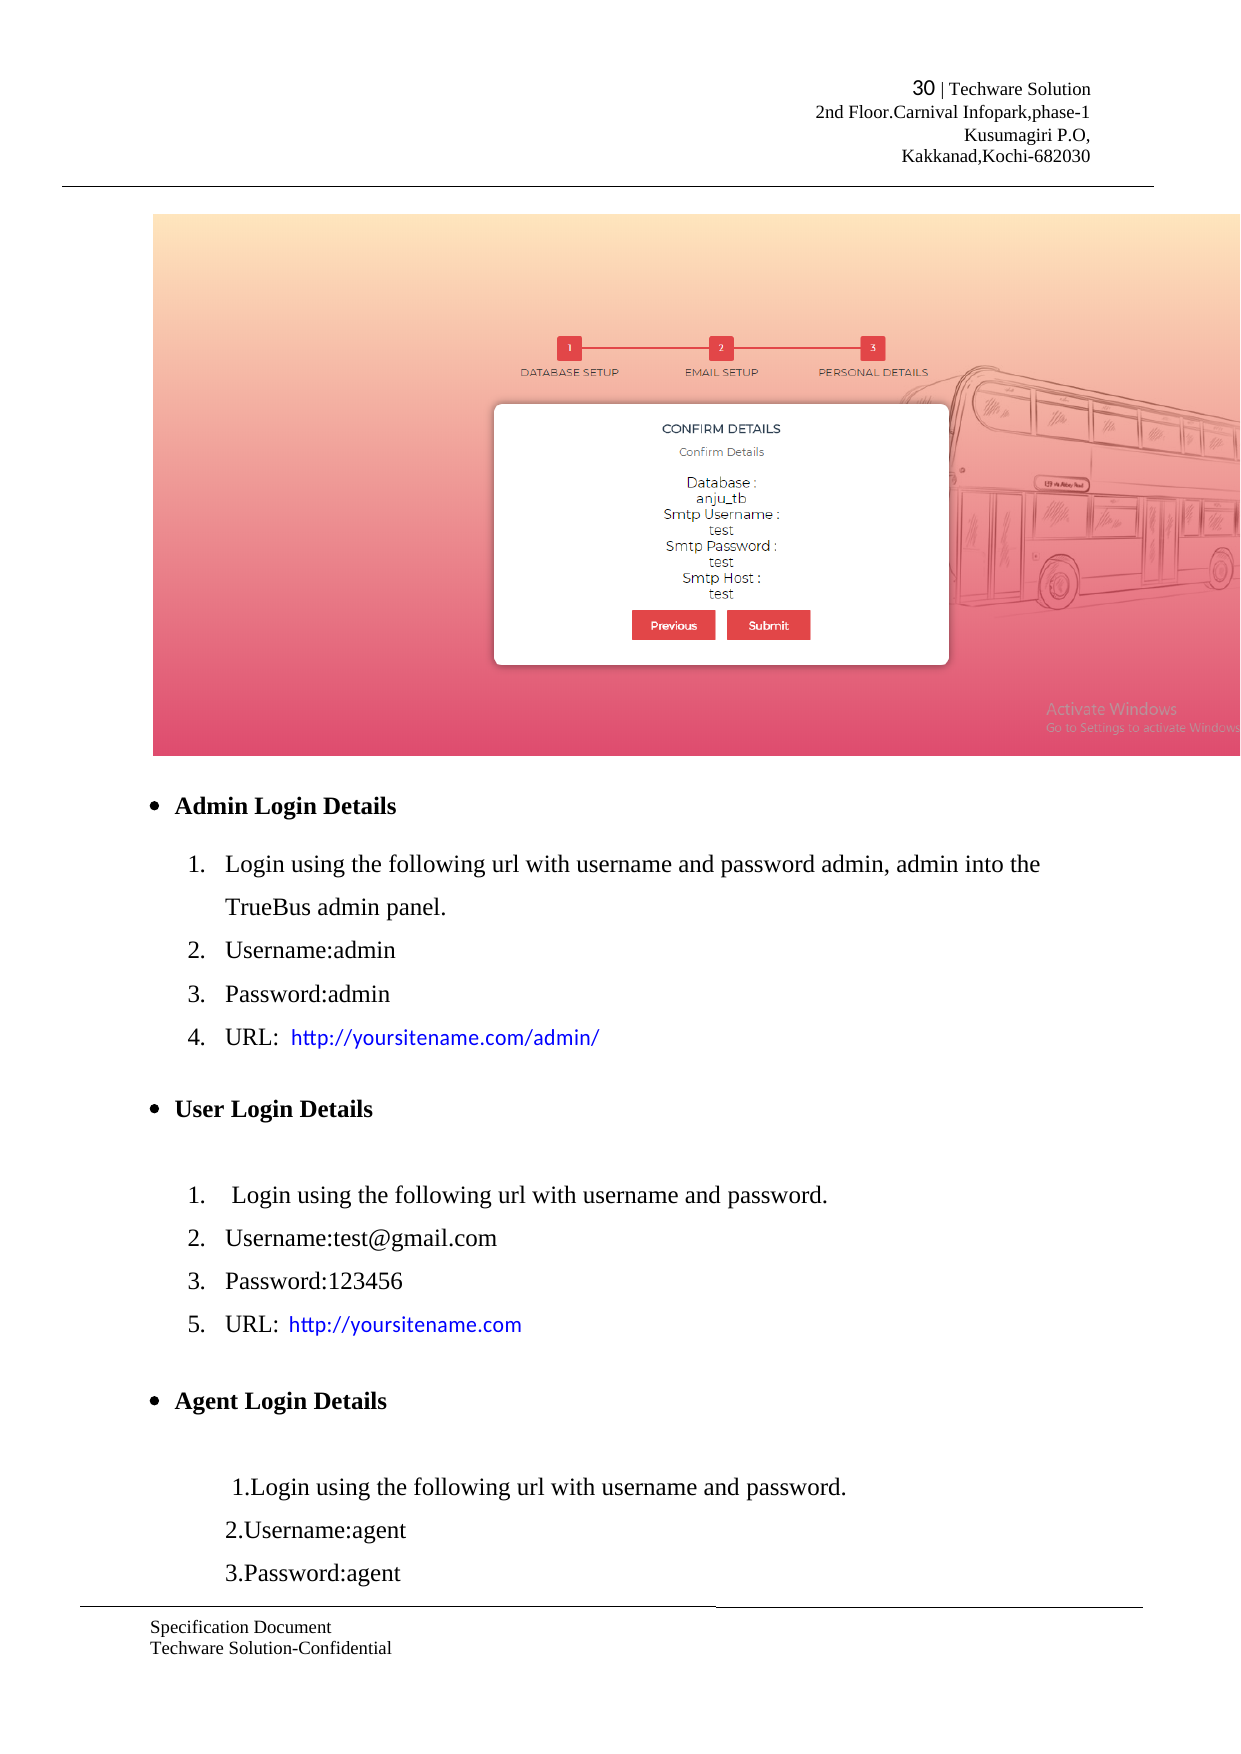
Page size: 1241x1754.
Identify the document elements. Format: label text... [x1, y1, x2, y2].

subtitle Agent Login Details [150, 1386, 1165, 1415]
list Username:admin [187, 936, 1165, 964]
list Password:admin [187, 979, 1165, 1007]
list Password:123456 [187, 1266, 1165, 1295]
subtitle User Login Details [150, 1094, 1165, 1123]
text 1.Login using the following url with username and password. [50, 1472, 1165, 1501]
subtitle Admin Login Details [150, 791, 1165, 820]
list 2.Username:agent [225, 1516, 1165, 1544]
picture [153, 214, 1241, 756]
list URL: http://yoursitename.com [187, 1309, 1165, 1338]
list Username:test@gmail.com [187, 1223, 1165, 1252]
list URL: http://yoursitename.com/admin/ [187, 1022, 1165, 1051]
list Login using the following url with username and password admin, admin into the TrueBus admin panel. [187, 849, 1041, 921]
list Login using the following url with username and password. [187, 1180, 1165, 1209]
list 3.Password:agent [225, 1558, 1165, 1587]
